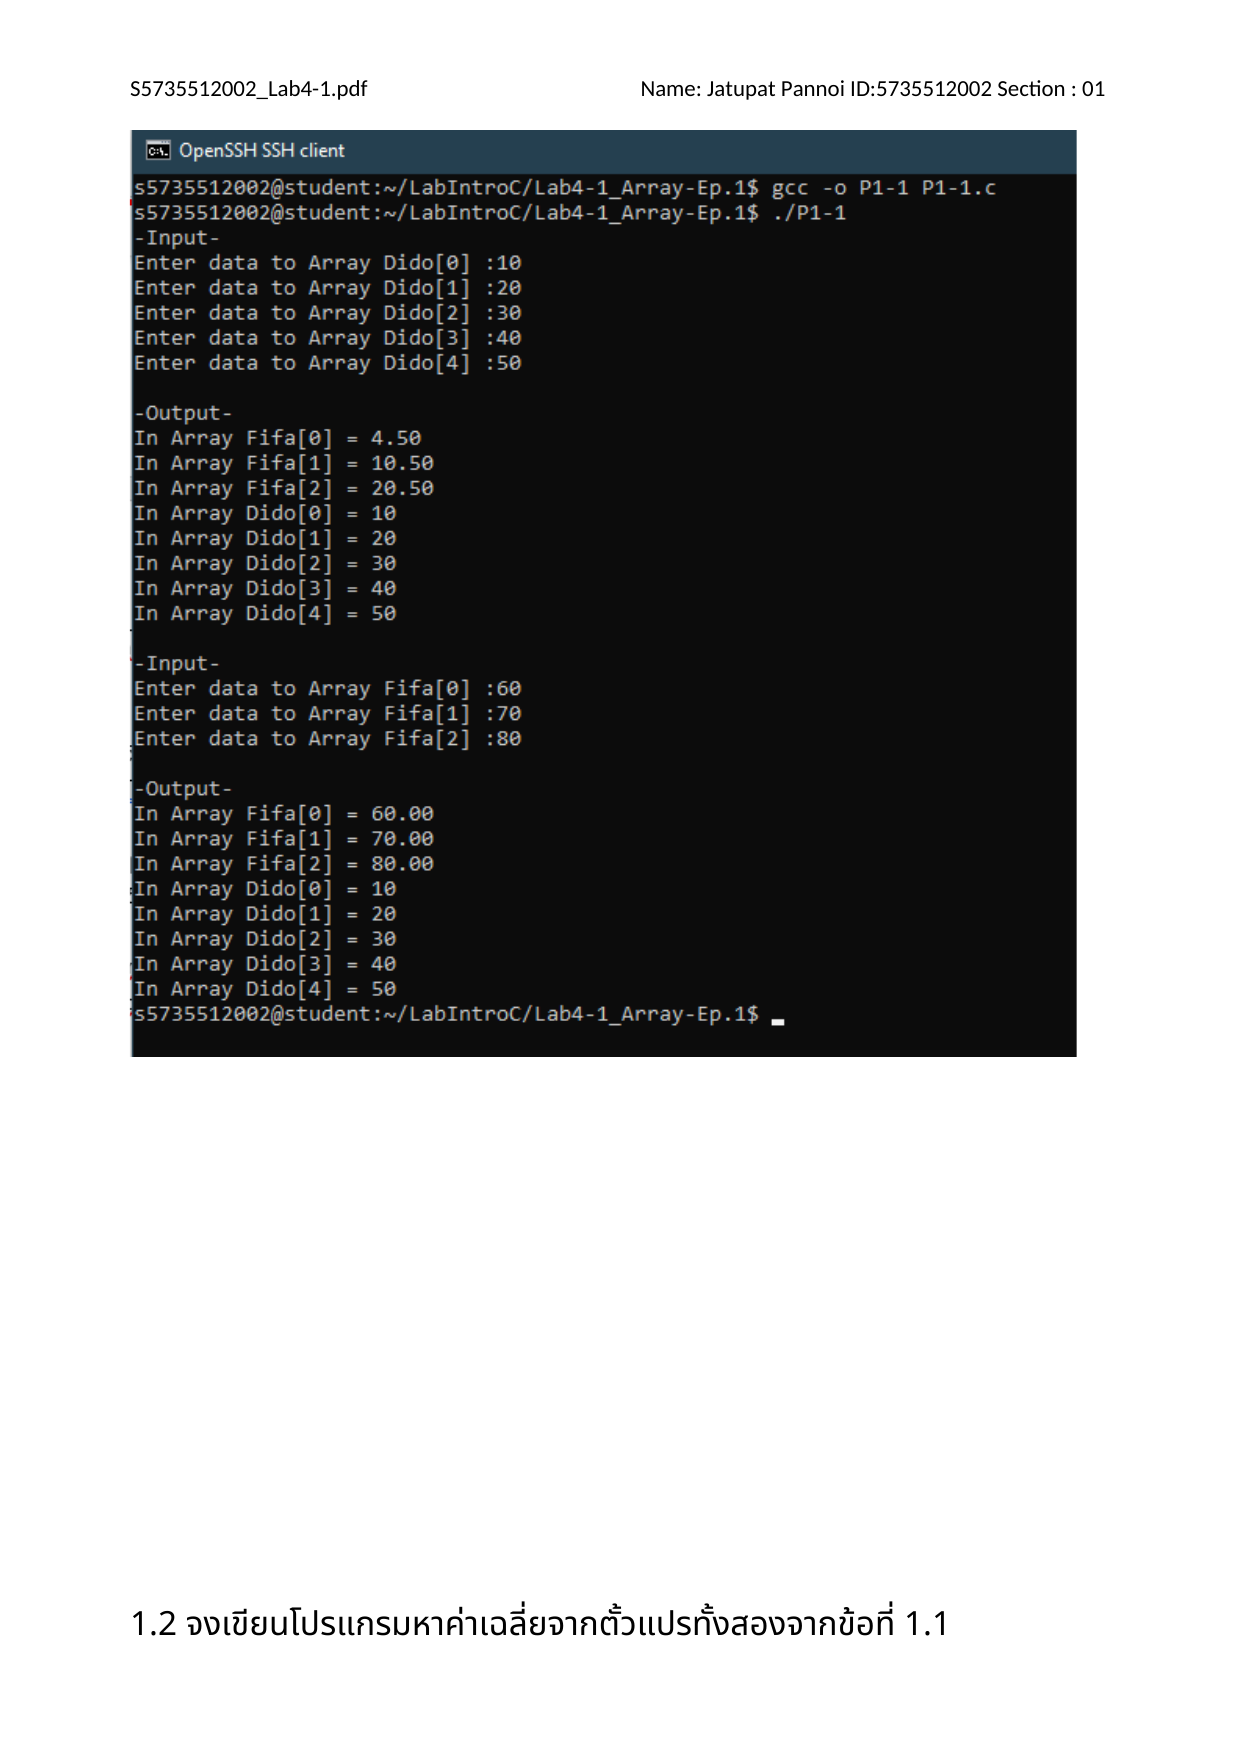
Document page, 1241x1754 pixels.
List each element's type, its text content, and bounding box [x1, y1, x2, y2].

picture [129, 130, 1077, 1057]
text 1.2 จงเขียนโปรแกรมหาค่าเฉลี่ยจากตั้วแปรทั้งสองจากข้อที่ 1.1 [130, 1600, 1110, 1651]
